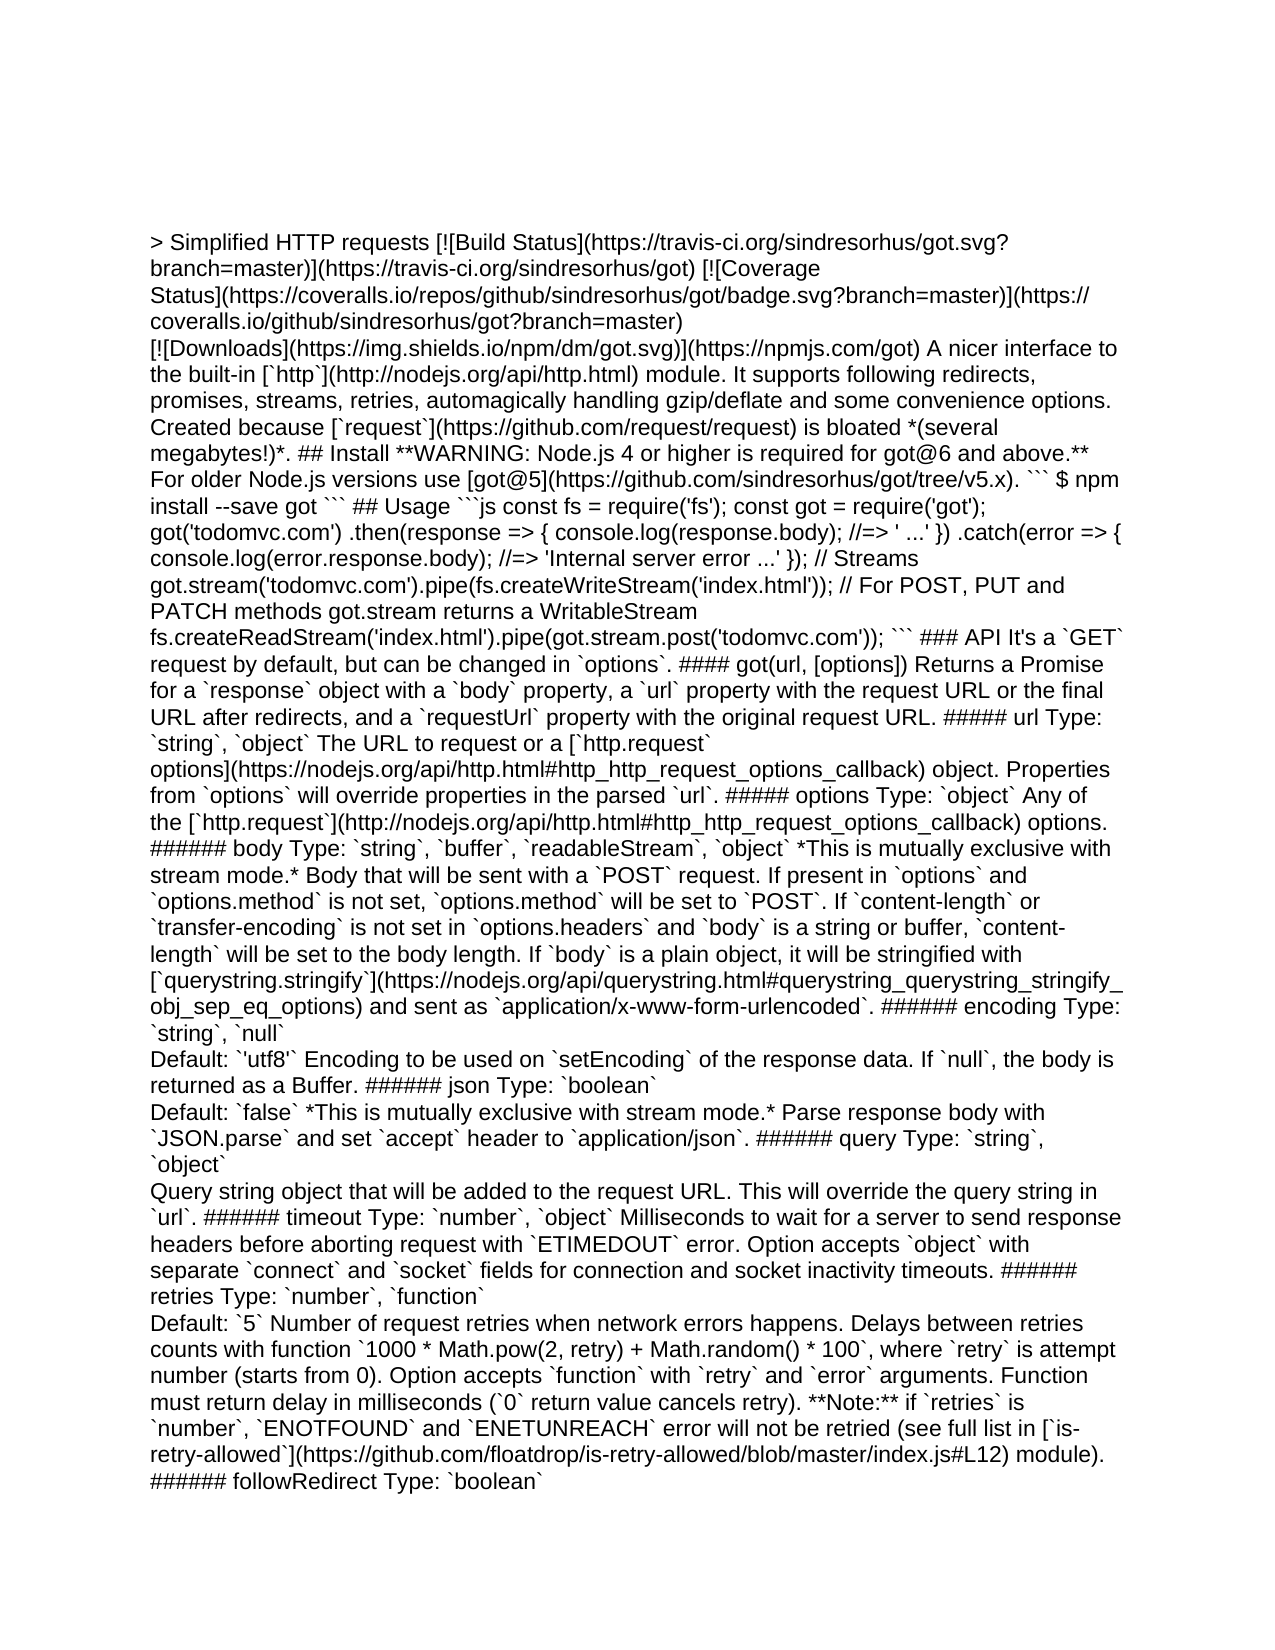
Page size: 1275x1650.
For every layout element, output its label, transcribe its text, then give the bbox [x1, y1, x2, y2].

text Default: `5` Number of request retries when network errors happens. Delays between retries counts with function `1000 * Math.pow(2, retry) + Math.random() * 100`, where `retry` is attempt number (starts from 0). Option accepts `function` with `retry` and `error` arguments. Function must return delay in milliseconds (`0` return value cancels retry). **Note:** if `retries` is `number`, `ENOTFOUND` and `ENETUNREACH` error will not be retried (see full list in [`is-retry-allowed`](https://github.com/floatdrop/is-retry-allowed/blob/master/index.js#L12) module). ###### followRedirect Type: `boolean` [150, 1309, 1125, 1494]
text Default: `false` *This is mutually exclusive with stream mode.* Parse response body with `JSON.parse` and set `accept` header to `application/json`. ###### query Type: `string`, `object` [150, 1099, 1125, 1178]
text > Simplified HTTP requests [![Build Status](https://travis-ci.org/sindresorhus/got.svg?branch=master)](https://travis-ci.org/sindresorhus/got) [![Coverage Status](https://coveralls.io/repos/github/sindresorhus/got/badge.svg?branch=master)](https://coveralls.io/github/sindresorhus/got?branch=master) [![Downloads](https://img.shields.io/npm/dm/got.svg)](https://npmjs.com/got) A nicer interface to the built-in [`http`](http://nodejs.org/api/http.html) module. It supports following redirects, promises, streams, retries, automagically handling gzip/deflate and some convenience options. Created because [`request`](https://github.com/request/request) is bloated *(several megabytes!)*. ## Install **WARNING: Node.js 4 or higher is required for got@6 and above.** For older Node.js versions use [got@5](https://github.com/sindresorhus/got/tree/v5.x). ``` $ npm install --save got ``` ## Usage ```js const fs = require('fs'); const got = require('got'); got('todomvc.com') .then(response => { console.log(response.body); //=> ' ...' }) .catch(error => { console.log(error.response.body); //=> 'Internal server error ...' }); // Streams got.stream('todomvc.com').pipe(fs.createWriteStream('index.html')); // For POST, PUT and PATCH methods got.stream returns a WritableStream fs.createReadStream('index.html').pipe(got.stream.post('todomvc.com')); ``` ### API It's a `GET` request by default, but can be changed in `options`. #### got(url, [options]) Returns a Promise for a `response` object with a `body` property, a `url` property with the request URL or the final URL after redirects, and a `requestUrl` property with the original request URL. ##### url Type: `string`, `object` The URL to request or a [`http.request` options](https://nodejs.org/api/http.html#http_http_request_options_callback) object. Properties from `options` will override properties in the parsed `url`. ##### options Type: `object` Any of the [`http.request`](http://nodejs.org/api/http.html#http_http_request_options_callback) options. ###### body Type: `string`, `buffer`, `readableStream`, `object` *This is mutually exclusive with stream mode.* Body that will be sent with a `POST` request. If present in `options` and `options.method` is not set, `options.method` will be set to `POST`. If `content-length` or `transfer-encoding` is not set in `options.headers` and `body` is a string or buffer, `content-length` will be set to the body length. If `body` is a plain object, it will be stringified with [`querystring.stringify`](https://nodejs.org/api/querystring.html#querystring_querystring_stringify_obj_sep_eq_options) and sent as `application/x-www-form-urlencoded`. ###### encoding Type: `string`, `null` [150, 229, 1125, 1046]
text Default: `'utf8'` Encoding to be used on `setEncoding` of the response data. If `null`, the body is returned as a Buffer. ###### json Type: `boolean` [150, 1046, 1125, 1099]
text Query string object that will be added to the request URL. This will override the query string in `url`. ###### timeout Type: `number`, `object` Milliseconds to wait for a server to send response headers before aborting request with `ETIMEDOUT` error. Option accepts `object` with separate `connect` and `socket` fields for connection and socket inactivity timeouts. ###### retries Type: `number`, `function` [150, 1178, 1125, 1309]
